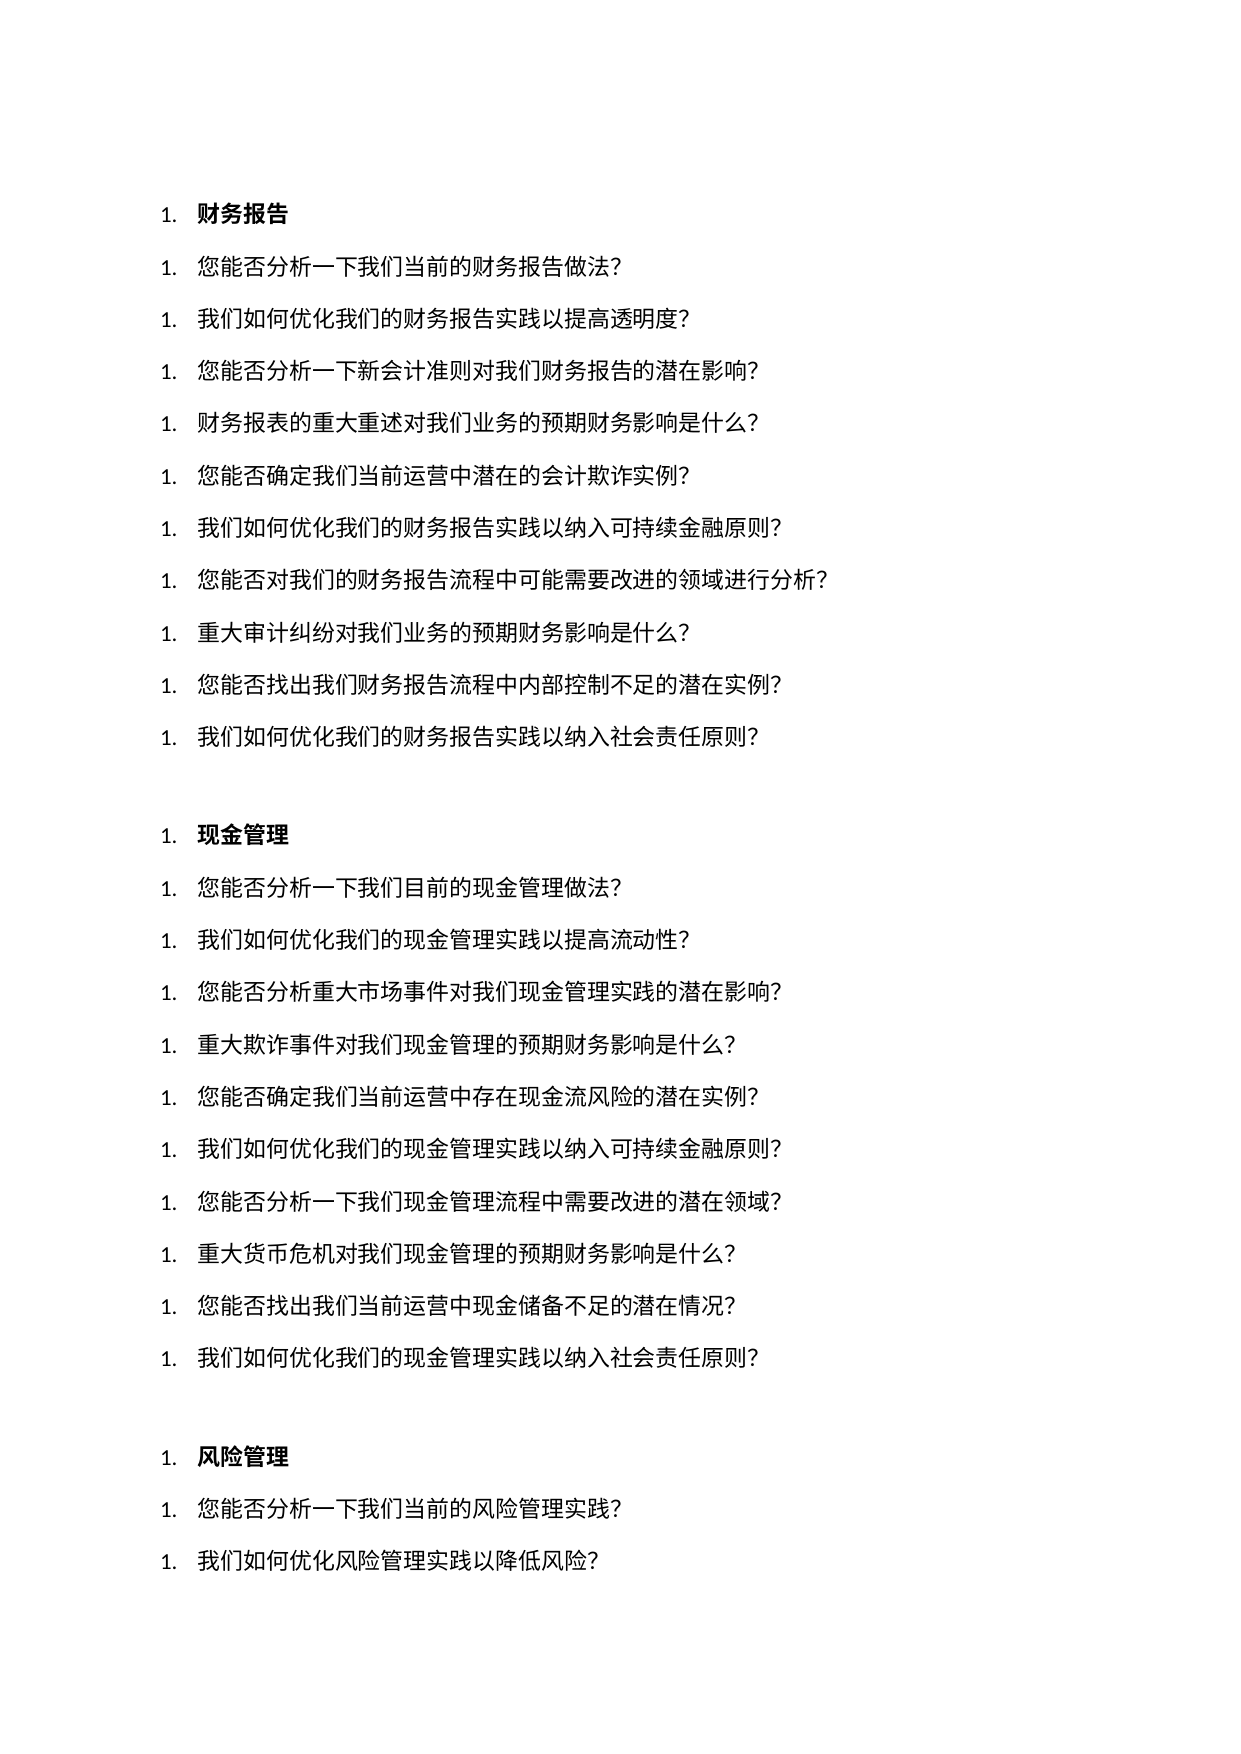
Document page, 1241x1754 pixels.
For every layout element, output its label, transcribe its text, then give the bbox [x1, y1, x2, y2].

list 您能否分析一下我们目前的现金管理做法？ [160, 869, 1090, 903]
list 您能否分析一下我们当前的风险管理实践？ [160, 1491, 1090, 1524]
list 您能否确定我们当前运营中潜在的会计欺诈实例？ [160, 457, 1090, 491]
list 风险管理 [160, 1438, 1090, 1472]
list 现金管理 [160, 817, 1090, 851]
list 我们如何优化我们的财务报告实践以纳入社会责任原则？ [160, 719, 1090, 752]
list 我们如何优化我们的现金管理实践以提高流动性？ [160, 922, 1090, 955]
list 您能否找出我们财务报告流程中内部控制不足的潜在实例？ [160, 667, 1090, 700]
list 您能否分析一下新会计准则对我们财务报告的潜在影响？ [160, 353, 1090, 386]
list 您能否分析一下我们当前的财务报告做法？ [160, 248, 1090, 282]
list 我们如何优化我们的现金管理实践以纳入可持续金融原则？ [160, 1131, 1090, 1164]
list 您能否确定我们当前运营中存在现金流风险的潜在实例？ [160, 1079, 1090, 1112]
list 财务报告 [160, 196, 1090, 229]
list 财务报表的重大重述对我们业务的预期财务影响是什么？ [160, 405, 1090, 438]
list 您能否找出我们当前运营中现金储备不足的潜在情况？ [160, 1288, 1090, 1321]
list 您能否分析一下我们现金管理流程中需要改进的潜在领域？ [160, 1183, 1090, 1217]
list 我们如何优化我们的财务报告实践以纳入可持续金融原则？ [160, 510, 1090, 543]
list 我们如何优化我们的现金管理实践以纳入社会责任原则？ [160, 1340, 1090, 1373]
list 重大货币危机对我们现金管理的预期财务影响是什么？ [160, 1236, 1090, 1269]
list 我们如何优化风险管理实践以降低风险？ [160, 1543, 1090, 1576]
list 我们如何优化我们的财务报告实践以提高透明度？ [160, 301, 1090, 334]
list 您能否对我们的财务报告流程中可能需要改进的领域进行分析？ [160, 562, 1090, 595]
list 您能否分析重大市场事件对我们现金管理实践的潜在影响？ [160, 974, 1090, 1007]
list 重大欺诈事件对我们现金管理的预期财务影响是什么？ [160, 1026, 1090, 1060]
list 重大审计纠纷对我们业务的预期财务影响是什么？ [160, 614, 1090, 648]
